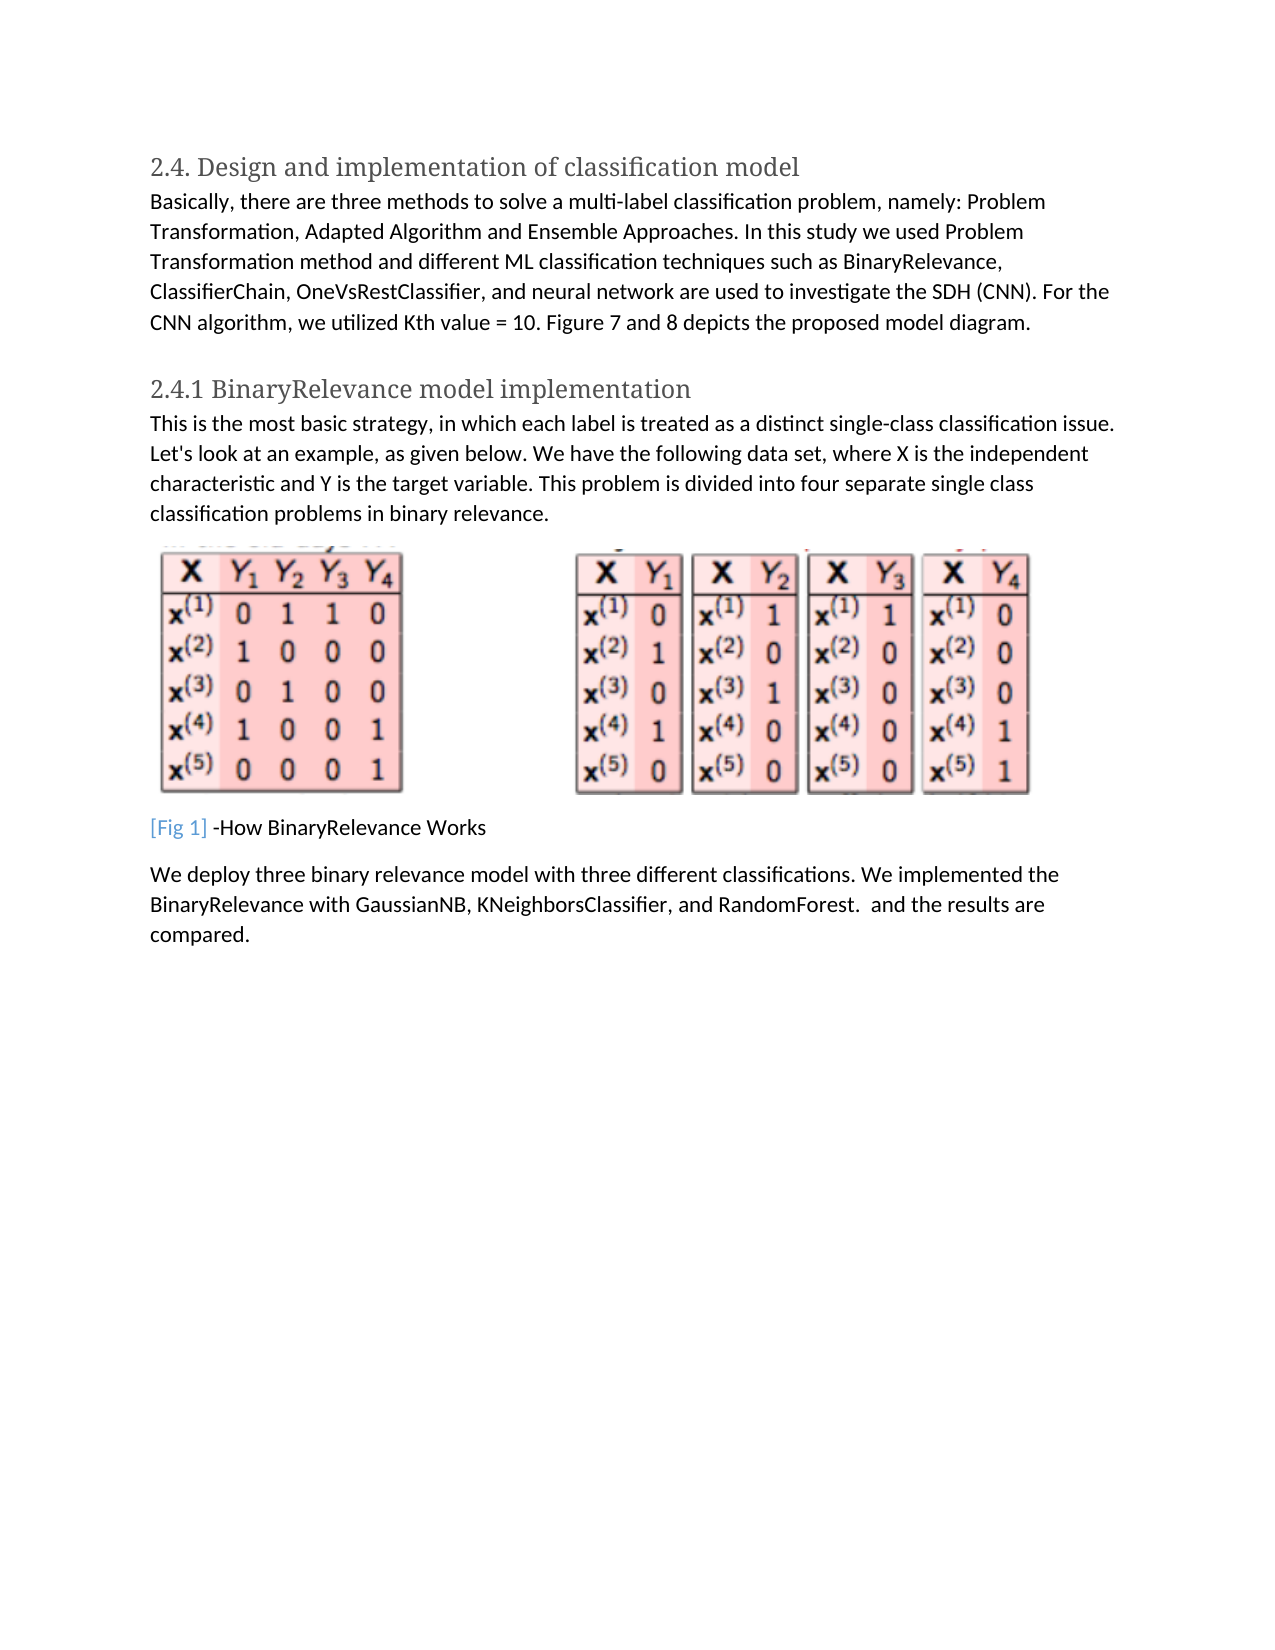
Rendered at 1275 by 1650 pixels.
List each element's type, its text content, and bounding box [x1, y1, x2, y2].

picture [150, 546, 419, 795]
text This is the most basic strategy, in which each label is treated as a distinct single-class classification issue. Let's look at an example, as given below. We have the following data set, where X is the independent characteristic and Y is the target variable. This problem is divided into four separate single class classification problems in binary relevance. [150, 409, 1125, 528]
text 2.4. Design and implementation of classification model [150, 150, 1125, 184]
picture [568, 549, 1047, 795]
text [Fig 1] -How BinaryRelevance Works [150, 813, 1125, 841]
text We deploy three binary relevance model with three different classifications. We implemented the BinaryRelevance with GaussianNB, KNeighborsClassifier, and RandomForest. and the results are compared. [150, 860, 1125, 948]
subtitle 2.4.1 BinaryRelevance model implementation [150, 372, 1125, 406]
text Basically, there are three methods to solve a multi-label classification problem, namely: Problem Transformation, Adapted Algorithm and Ensemble Approaches. In this study we used Problem Transformation method and different ML classification techniques such as BinaryRelevance, ClassifierChain, OneVsRestClassifier, and neural network are used to investigate the SDH (CNN). For the CNN algorithm, we utilized Kth value = 10. Figure 7 and 8 depicts the proposed model diagram. [150, 187, 1125, 336]
